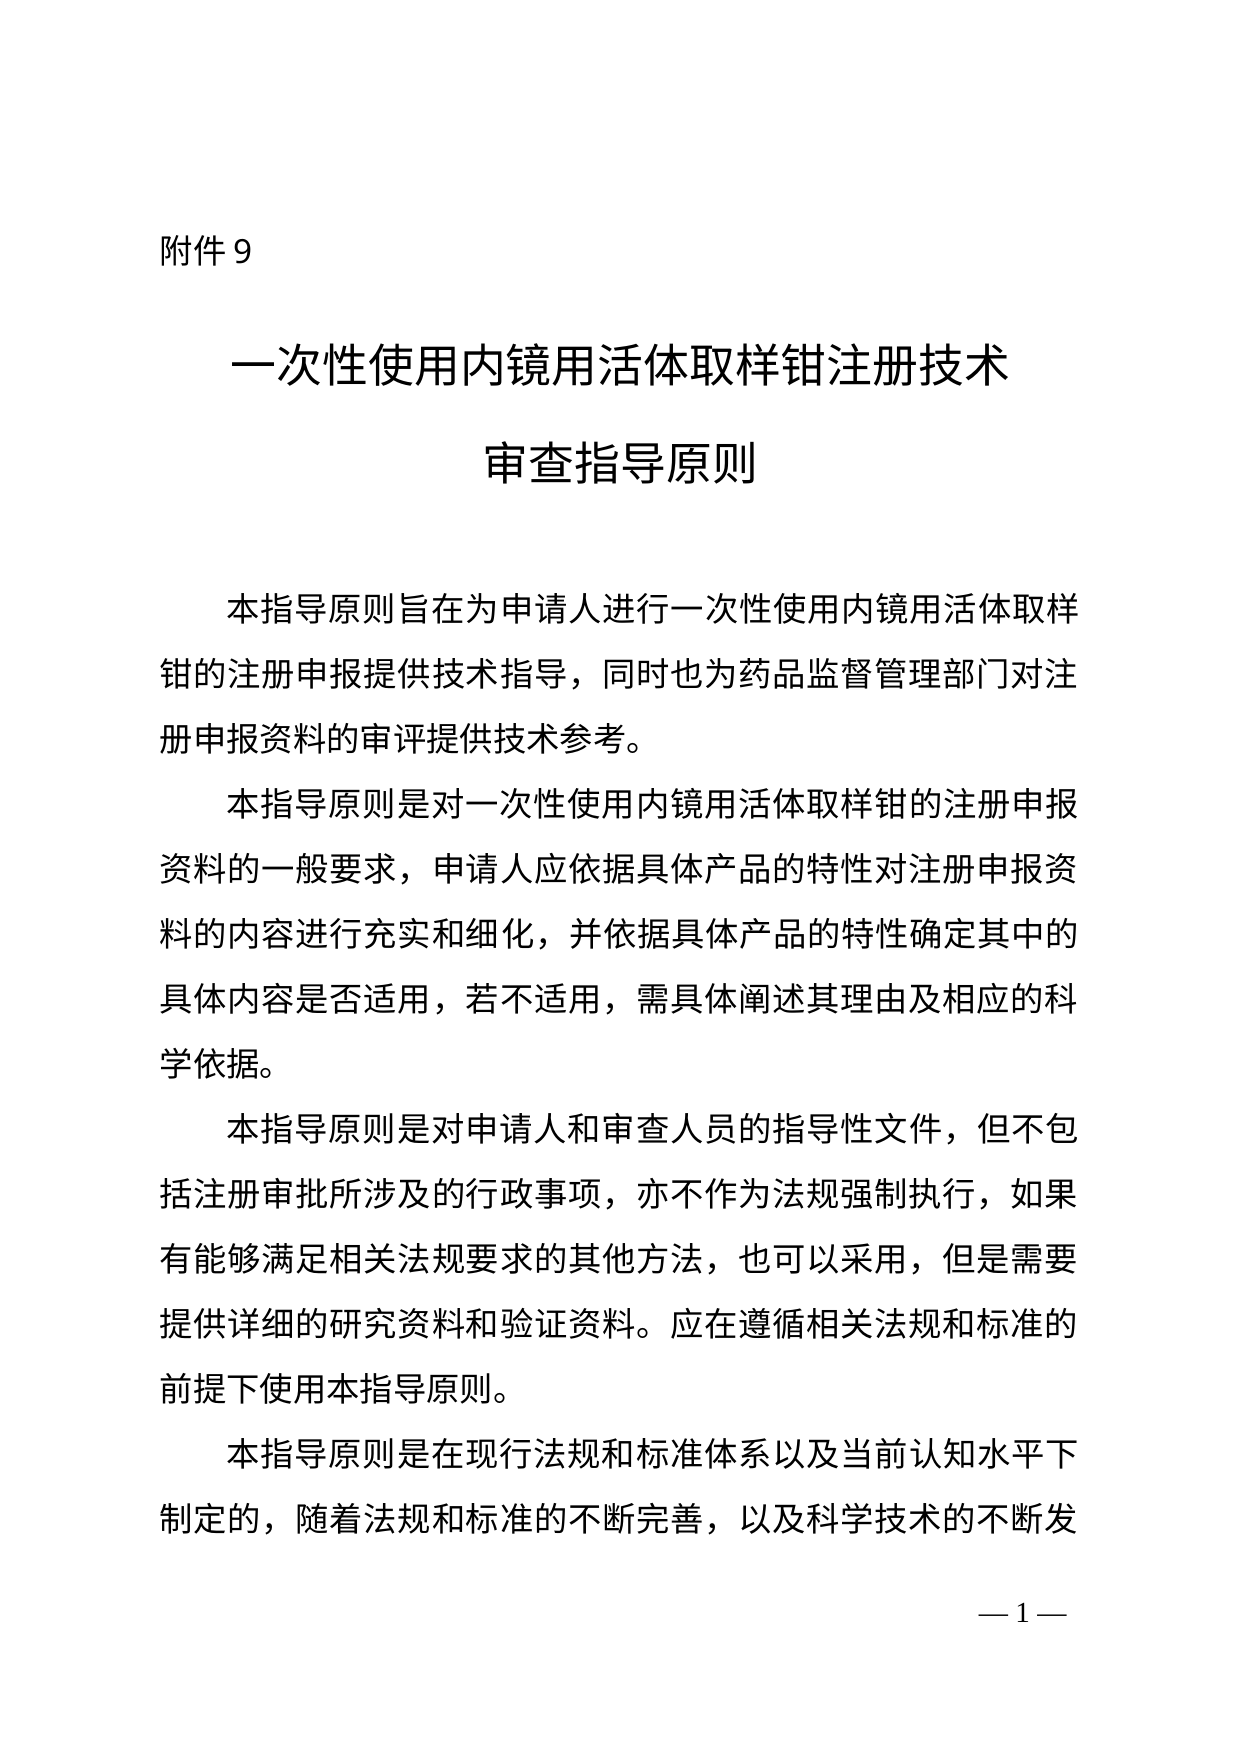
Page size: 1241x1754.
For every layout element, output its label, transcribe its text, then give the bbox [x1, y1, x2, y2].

text 本指导原则是对申请人和审查人员的指导性文件，但不包括注册审批所涉及的行政事项，亦不作为法规强制执行，如果有能够满足相关法规要求的其他方法，也可以采用，但是需要提供详细的研究资料和验证资料。应在遵循相关法规和标准的前提下使用本指导原则。 [159, 1094, 1081, 1419]
text 一次性使用内镜用活体取样钳注册技术 [159, 314, 1081, 412]
text 审查指导原则 [159, 412, 1081, 509]
list 本指导原则是对一次性使用内镜用活体取样钳的注册申报资料的一般要求，申请人应依据具体产品的特性对注册申报资料的内容进行充实和细化，并依据具体产品的特性确定其中的具体内容是否适用，若不适用，需具体阐述其理由及相应的科学依据。 [159, 769, 1081, 1094]
text 本指导原则旨在为申请人进行一次性使用内镜用活体取样钳的注册申报提供技术指导，同时也为药品监督管理部门对注册申报资料的审评提供技术参考。 [159, 574, 1081, 769]
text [159, 1419, 1081, 1549]
text 附件9 [159, 217, 1081, 282]
